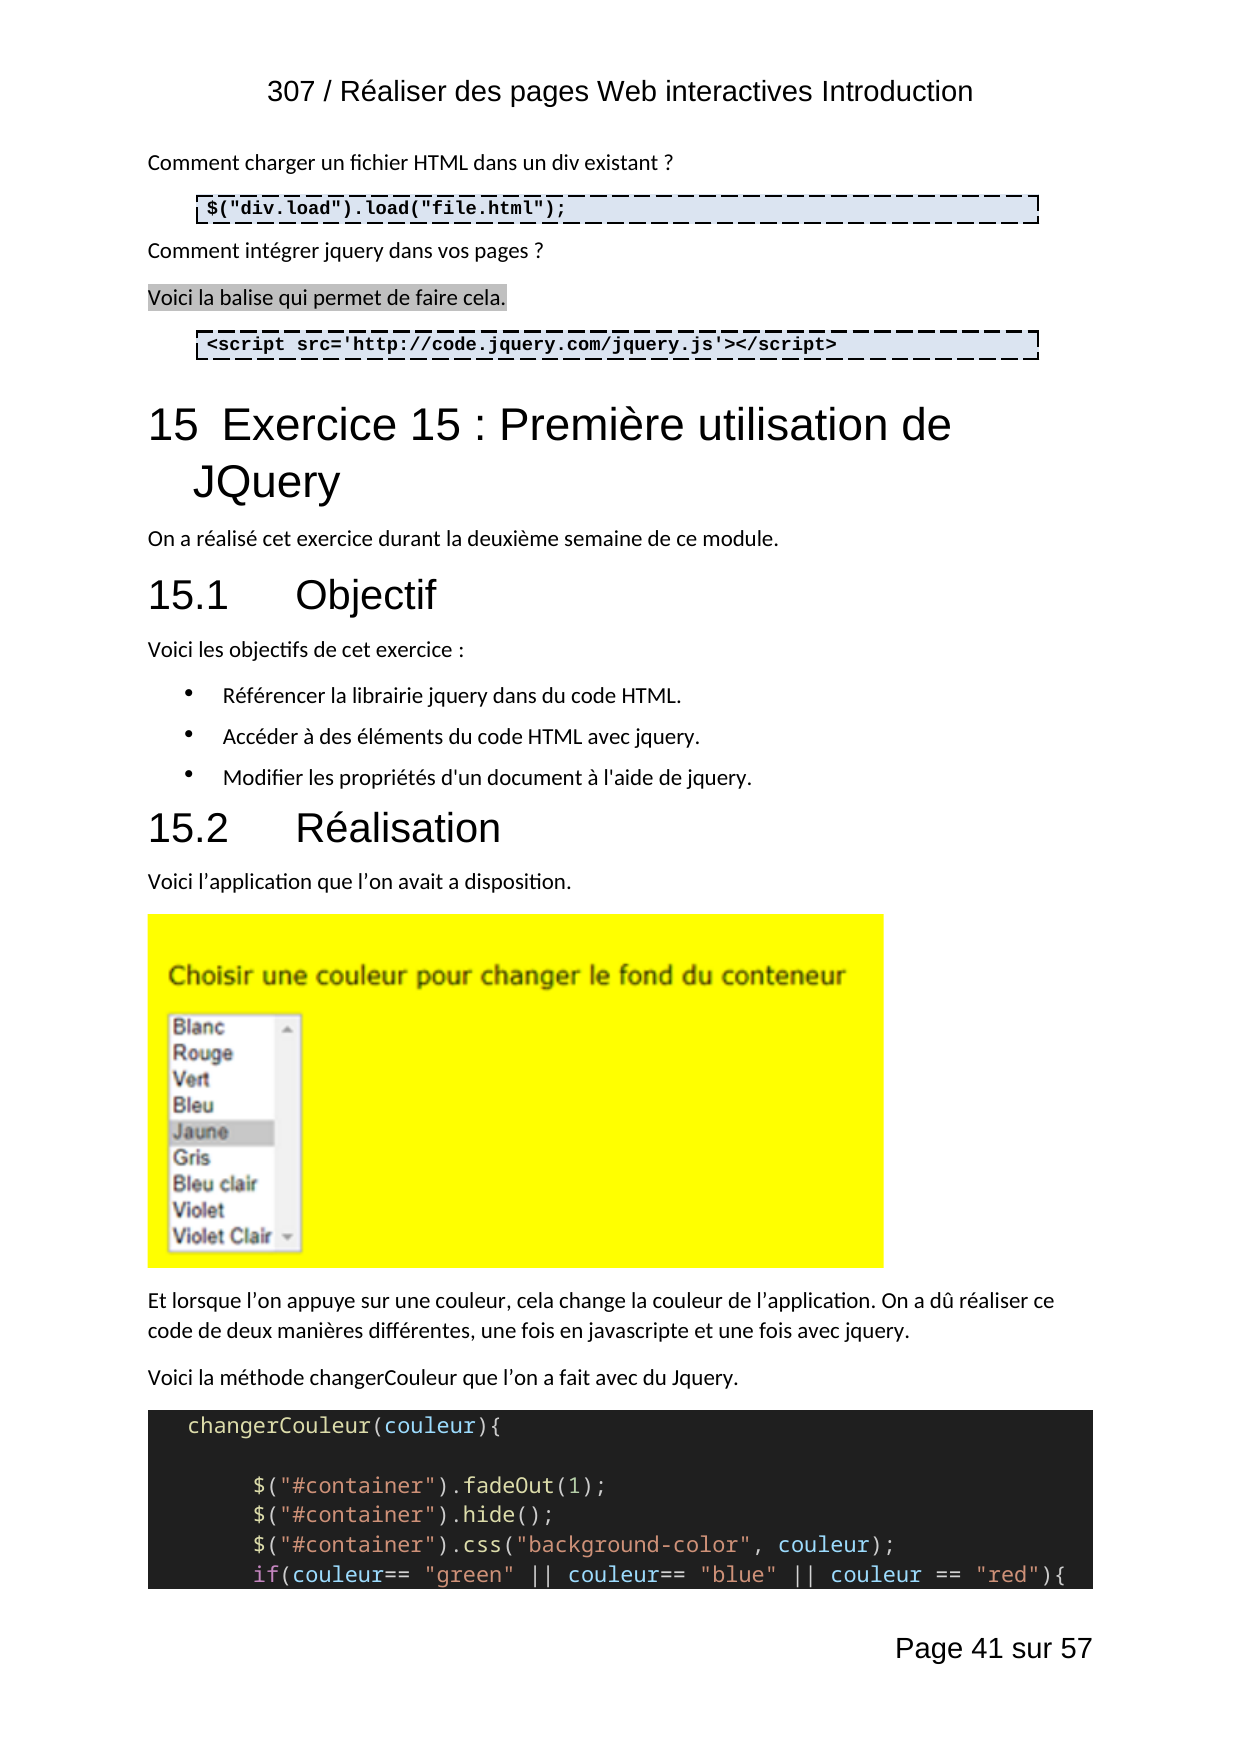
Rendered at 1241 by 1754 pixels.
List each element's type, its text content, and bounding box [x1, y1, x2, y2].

text On a réalisé cet exercice durant la deuxième semaine de ce module. [148, 524, 1093, 552]
text <script src='http://code.jquery.com/jquery.js'></script> [196, 330, 1039, 360]
text Comment charger un fichier HTML dans un div existant ? [148, 148, 1093, 176]
text changerCouleur(couleur){ [148, 1410, 1093, 1440]
text Voici la balise qui permet de faire cela. [148, 283, 1093, 311]
list Modifier les propriétés d'un document à l'aide de jquery. [185, 763, 1093, 791]
text Voici l’application que l’on avait a disposition. [148, 867, 1093, 895]
subtitle Objectif [148, 571, 1093, 618]
subtitle Réalisation [148, 803, 1093, 851]
text $("div.load").load("file.html"); [196, 194, 1039, 224]
text $("#container").css("background-color", couleur); [148, 1529, 1093, 1559]
text Voici la méthode changerCouleur que l’on a fait avec du Jquery. [148, 1363, 1093, 1391]
text Comment intégrer jquery dans vos pages ? [148, 237, 1093, 264]
picture [147, 914, 884, 1268]
list Accéder à des éléments du code HTML avec jquery. [185, 722, 1093, 750]
list Référencer la librairie jquery dans du code HTML. [185, 682, 1093, 709]
text if(couleur== "green" || couleur== "blue" || couleur == "red"){ [148, 1559, 1093, 1589]
text Voici les objectifs de cet exercice : [148, 635, 1093, 663]
text $("#container").fadeOut(1); [148, 1470, 1093, 1499]
text Et lorsque l’on appuye sur une couleur, cela change la couleur de l’application. On a dû réaliser ce code de deux manières différentes, une fois en javascripte et une fois avec jquery. [148, 1286, 1093, 1344]
text $("#container").hide(); [148, 1499, 1093, 1529]
subtitle Exercice 15 : Première utilisation de JQuery [148, 397, 1093, 507]
